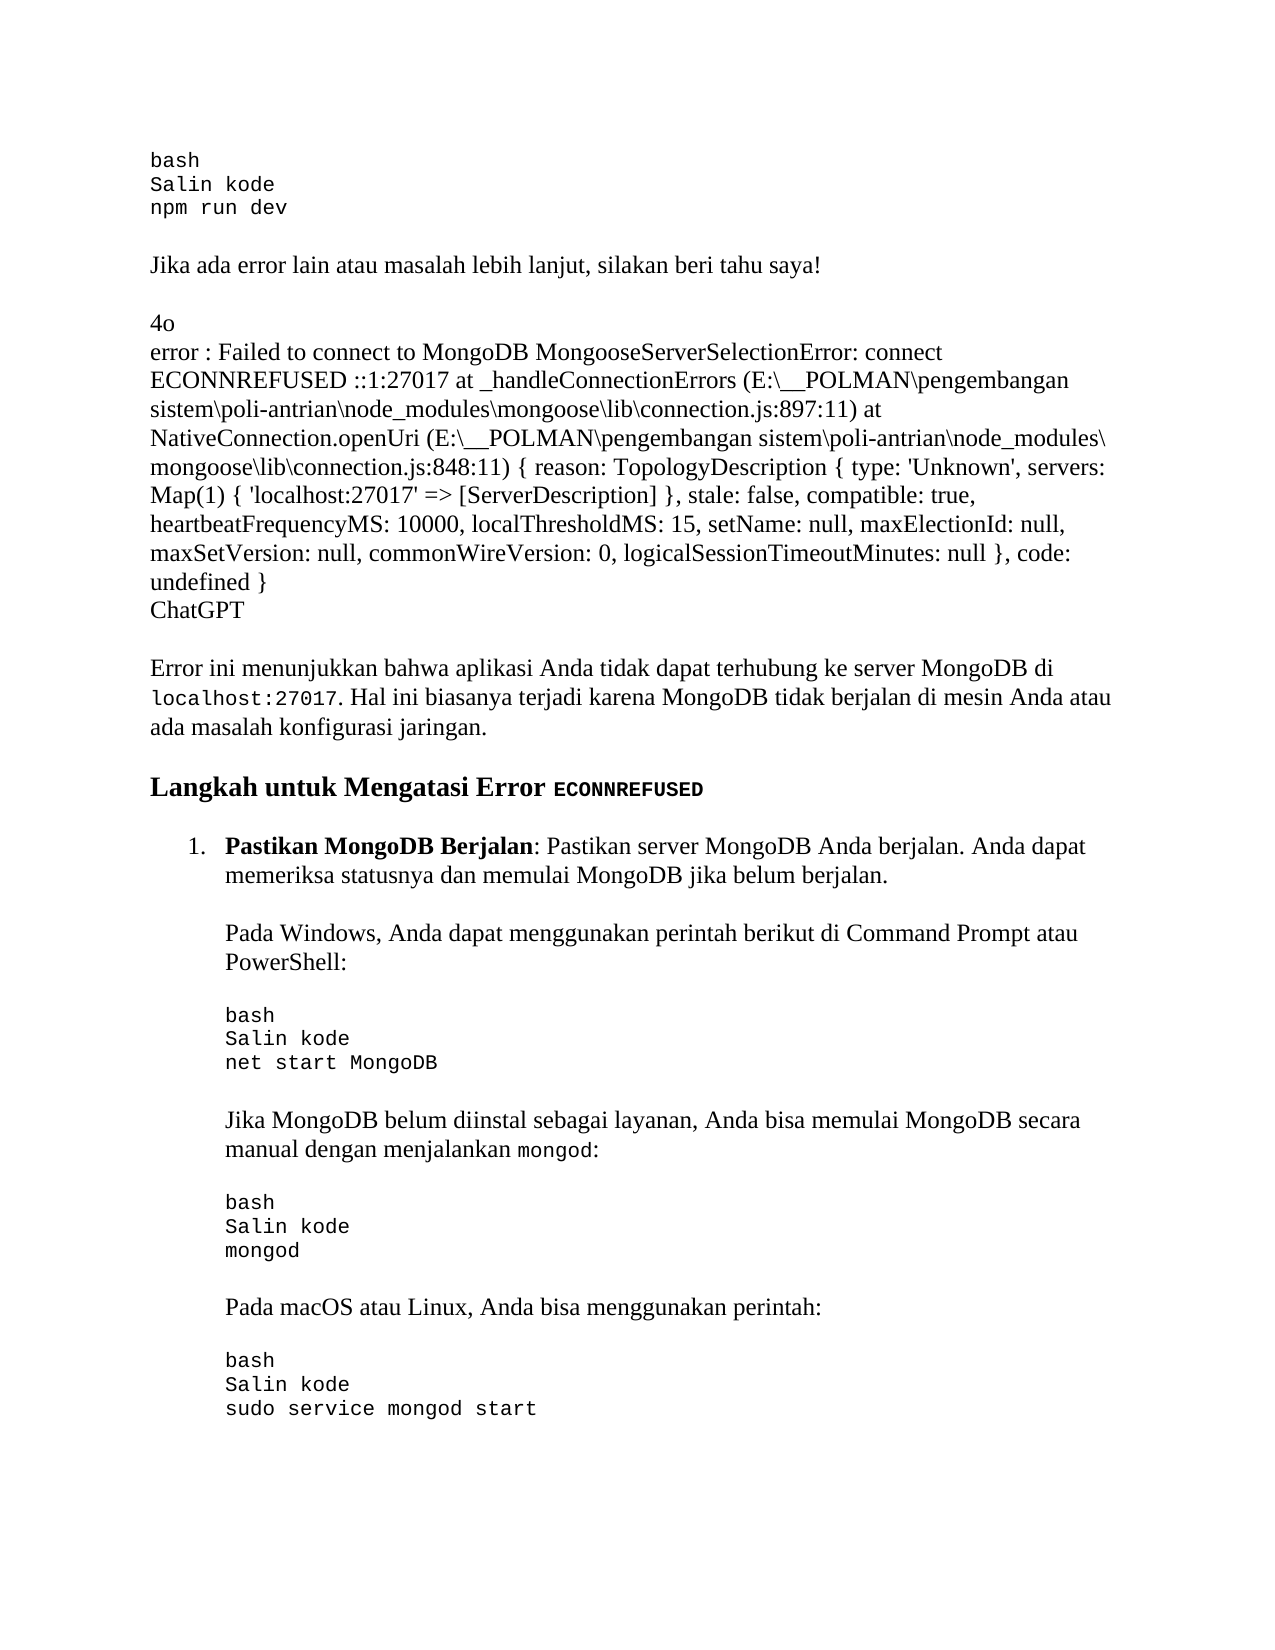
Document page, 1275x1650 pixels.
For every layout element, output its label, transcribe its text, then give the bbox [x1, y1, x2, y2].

list Pastikan MongoDB Berjalan: Pastikan server MongoDB Anda berjalan. Anda dapat memeriksa statusnya dan memulai MongoDB jika belum berjalan. [187, 831, 1125, 889]
text net start MongoDB [225, 1052, 1125, 1076]
text bash [150, 150, 1125, 174]
text Salin kode [225, 1374, 1125, 1398]
text bash [225, 1005, 1125, 1028]
text Langkah untuk Mengatasi Error ECONNREFUSED [150, 770, 1125, 802]
text Pada Windows, Anda dapat menggunakan perintah berikut di Command Prompt atau PowerShell: [225, 918, 1125, 976]
text error : Failed to connect to MongoDB MongooseServerSelectionError: connect ECONNREFUSED ::1:27017 at _handleConnectionErrors (E:\__POLMAN\pengembangan sistem\poli-antrian\node_modules\mongoose\lib\connection.js:897:11) at NativeConnection.openUri (E:\__POLMAN\pengembangan sistem\poli-antrian\node_modules\mongoose\lib\connection.js:848:11) { reason: TopologyDescription { type: 'Unknown', servers: Map(1) { 'localhost:27017' => [ServerDescription] }, stale: false, compatible: true, heartbeatFrequencyMS: 10000, localThresholdMS: 15, setName: null, maxElectionId: null, maxSetVersion: null, commonWireVersion: 0, logicalSessionTimeoutMinutes: null }, code: undefined } [150, 337, 1125, 596]
text sudo service mongod start [225, 1398, 1125, 1421]
text ChatGPT [150, 596, 1125, 624]
text 4o [150, 308, 1125, 337]
text Salin kode [150, 174, 1125, 197]
text Salin kode [225, 1216, 1125, 1240]
text bash [225, 1350, 1125, 1374]
text npm run dev [150, 197, 1125, 221]
text Error ini menunjukkan bahwa aplikasi Anda tidak dapat terhubung ke server MongoDB di localhost:27017. Hal ini biasanya terjadi karena MongoDB tidak berjalan di mesin Anda atau ada masalah konfigurasi jaringan. [150, 653, 1125, 741]
text Salin kode [225, 1028, 1125, 1052]
text Pada macOS atau Linux, Anda bisa menggunakan perintah: [225, 1292, 1125, 1321]
text Jika MongoDB belum diinstal sebagai layanan, Anda bisa memulai MongoDB secara manual dengan menjalankan mongod: [225, 1105, 1125, 1163]
text bash [225, 1192, 1125, 1216]
text Jika ada error lain atau masalah lebih lanjut, silakan beri tahu saya! [150, 250, 1125, 279]
text mongod [225, 1240, 1125, 1263]
